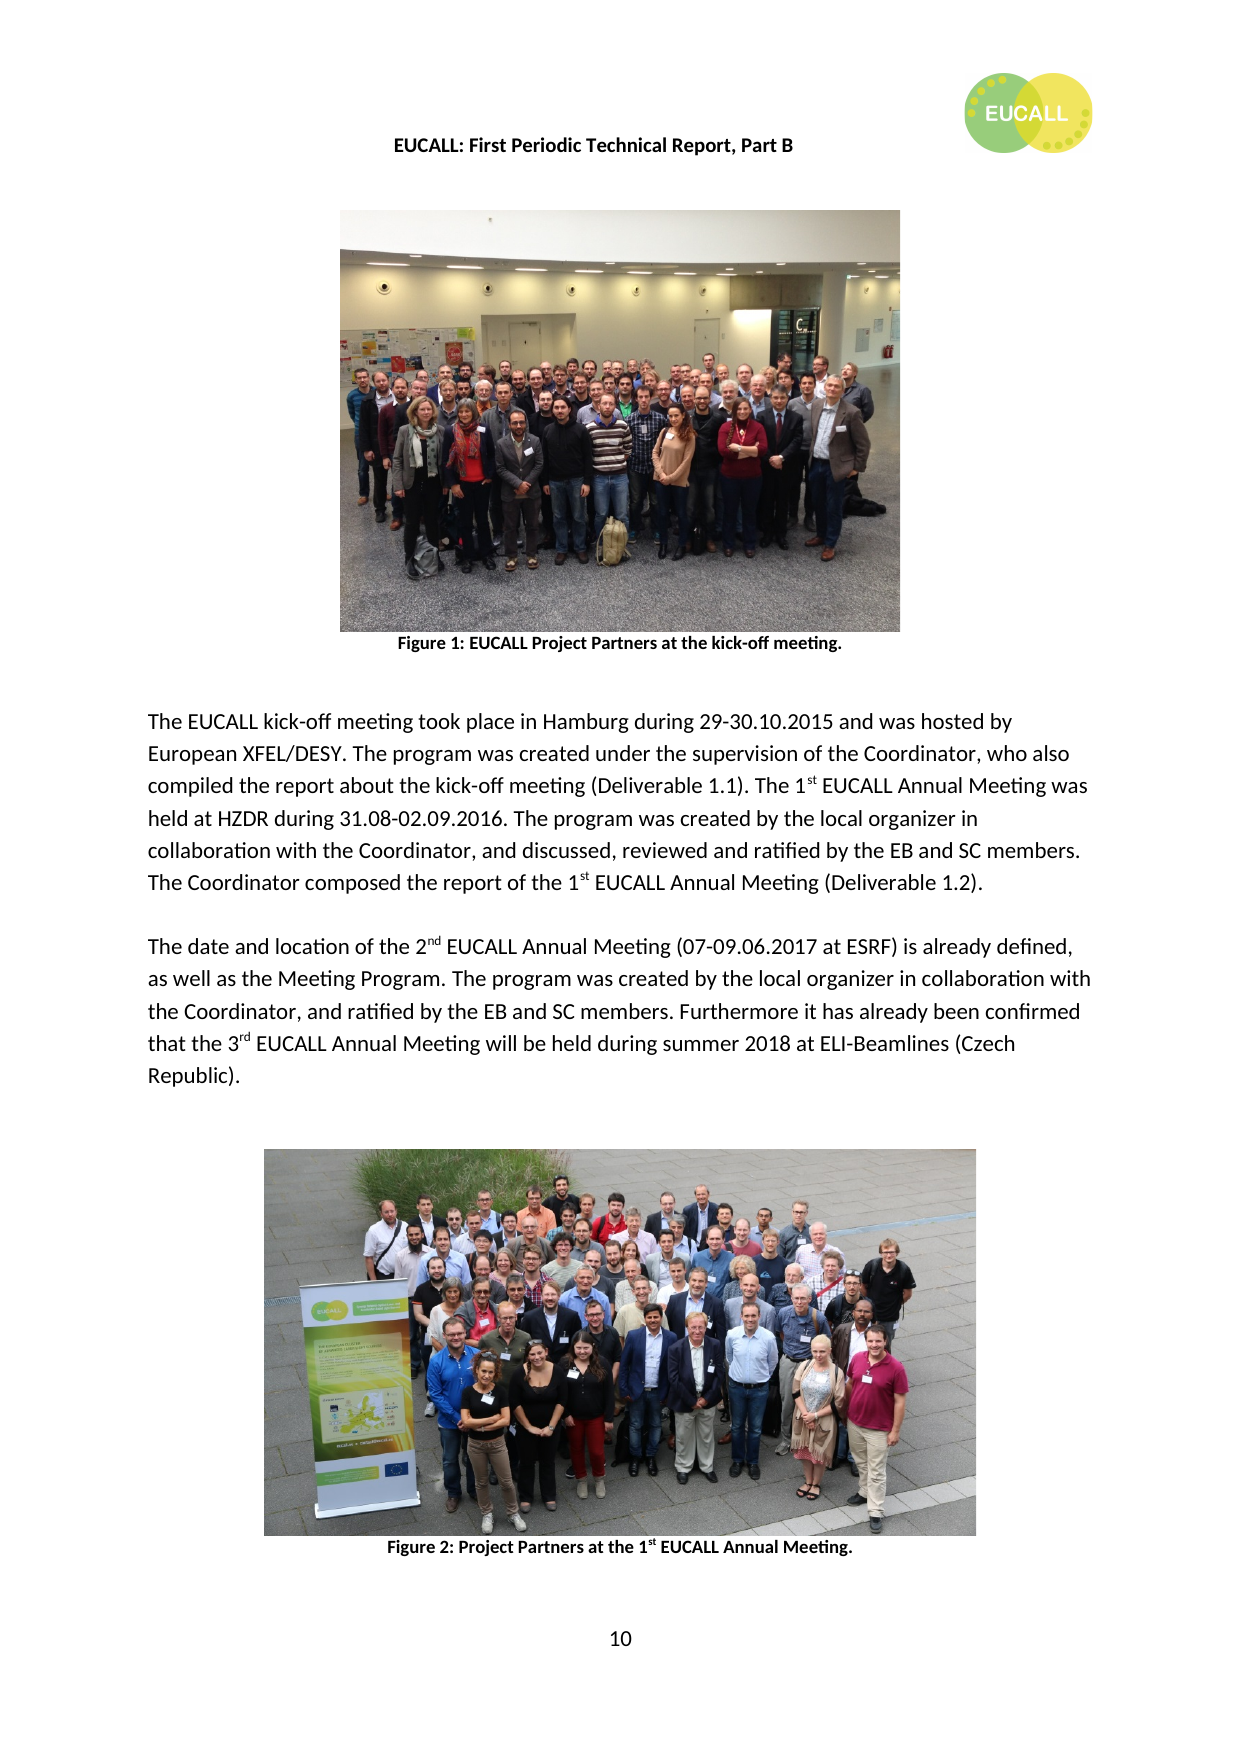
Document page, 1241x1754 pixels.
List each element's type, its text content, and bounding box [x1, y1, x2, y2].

text The EUCALL kick-off meeting took place in Hamburg during 29-30.10.2015 and was hosted by European XFEL/DESY. The program was created under the supervision of the Coordinator, who also compiled the report about the kick-off meeting (Deliverable 1.1). The 1st EUCALL Annual Meeting was held at HZDR during 31.08-02.09.2016. The program was created by the local organizer in collaboration with the Coordinator, and discussed, reviewed and ratified by the EB and SC members. The Coordinator composed the report of the 1st EUCALL Annual Meeting (Deliverable 1.2). [148, 707, 1092, 896]
text Figure 2: Project Partners at the 1st EUCALL Annual Meeting. [148, 1535, 1092, 1558]
picture [964, 73, 1093, 153]
text Figure 1: EUCALL Project Partners at the kick-off meeting. [148, 631, 1092, 654]
text The date and location of the 2nd EUCALL Annual Meeting (07-09.06.2017 at ESRF) is already defined, as well as the Meeting Program. The program was created by the local organizer in collaboration with the Coordinator, and ratified by the EB and SC members. Furthermore it has already been confirmed that the 3rd EUCALL Annual Meeting will be held during summer 2018 at ELI-Beamlines (Czech Republic). [148, 932, 1092, 1089]
picture [340, 210, 901, 632]
picture [264, 1149, 977, 1536]
